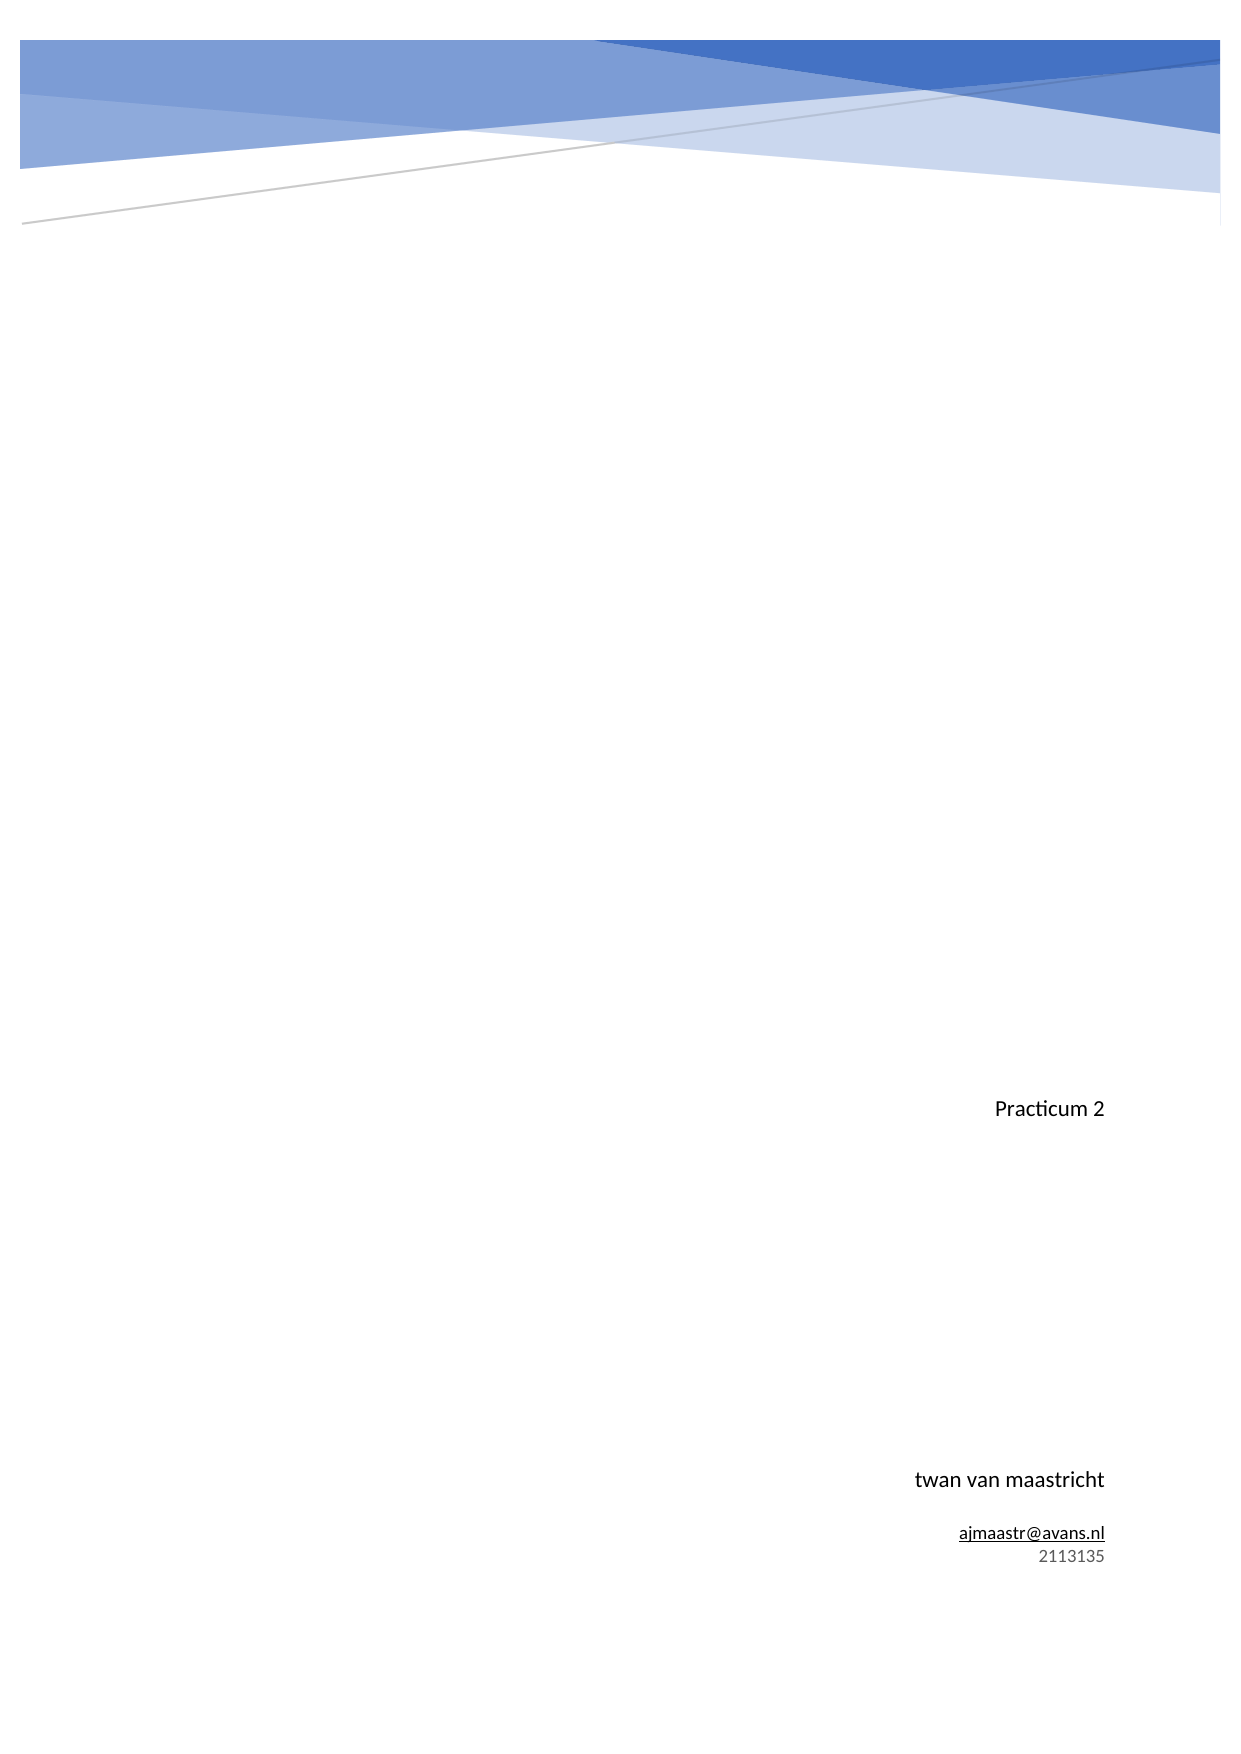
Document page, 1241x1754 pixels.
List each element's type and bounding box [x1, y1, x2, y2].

picture [20, 40, 1221, 240]
